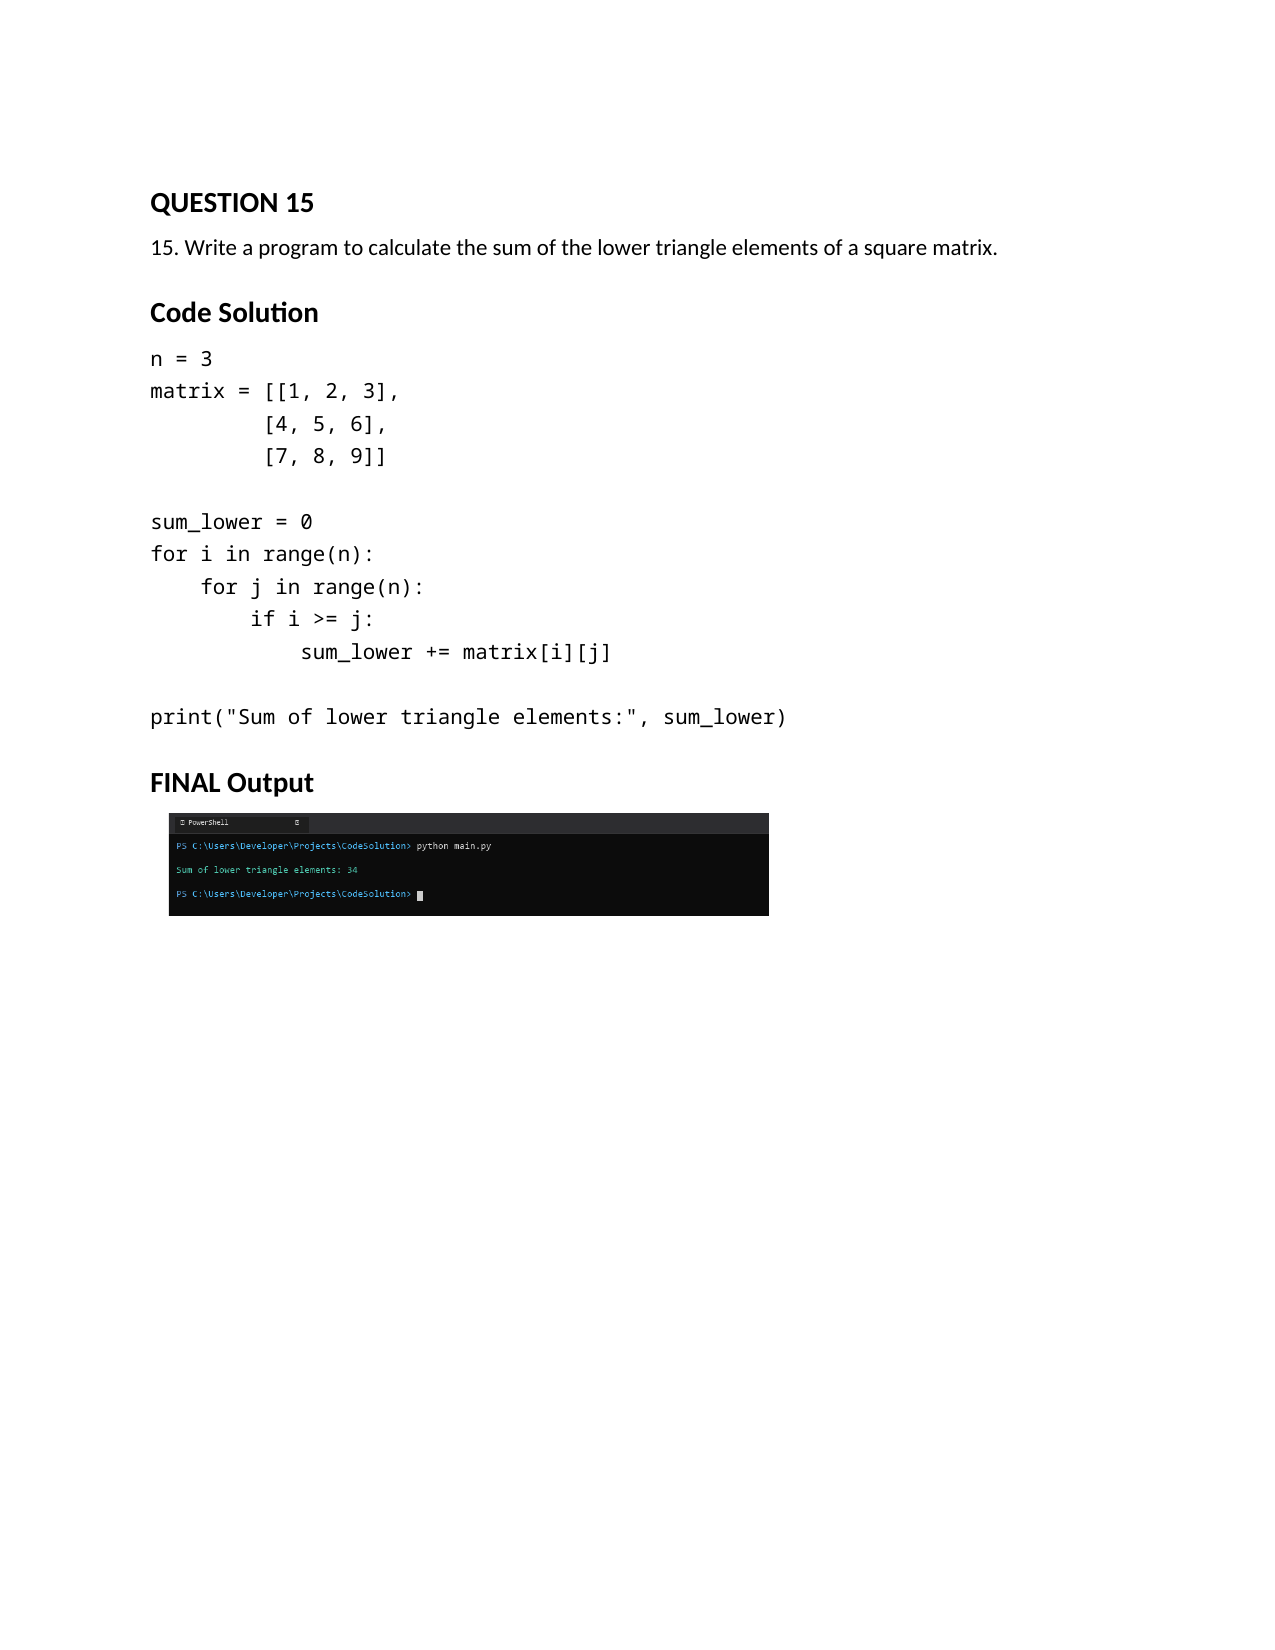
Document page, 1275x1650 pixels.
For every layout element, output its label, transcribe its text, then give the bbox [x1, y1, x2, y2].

text n = 3 matrix = [[1, 2, 3], [4, 5, 6], [7, 8, 9]] sum_lower = 0 for i in range(n): for j in range(n): if i >= j: sum_lower += matrix[i][j] print("Sum of lower triangle elements:", sum_lower) [150, 344, 1064, 731]
picture [168, 813, 769, 916]
subtitle Code Solution [150, 294, 1064, 330]
subtitle FINAL Output [150, 764, 1064, 800]
text 15. Write a program to calculate the sum of the lower triangle elements of a square matrix. [150, 233, 1064, 261]
subtitle QUESTION 15 [150, 184, 1064, 219]
